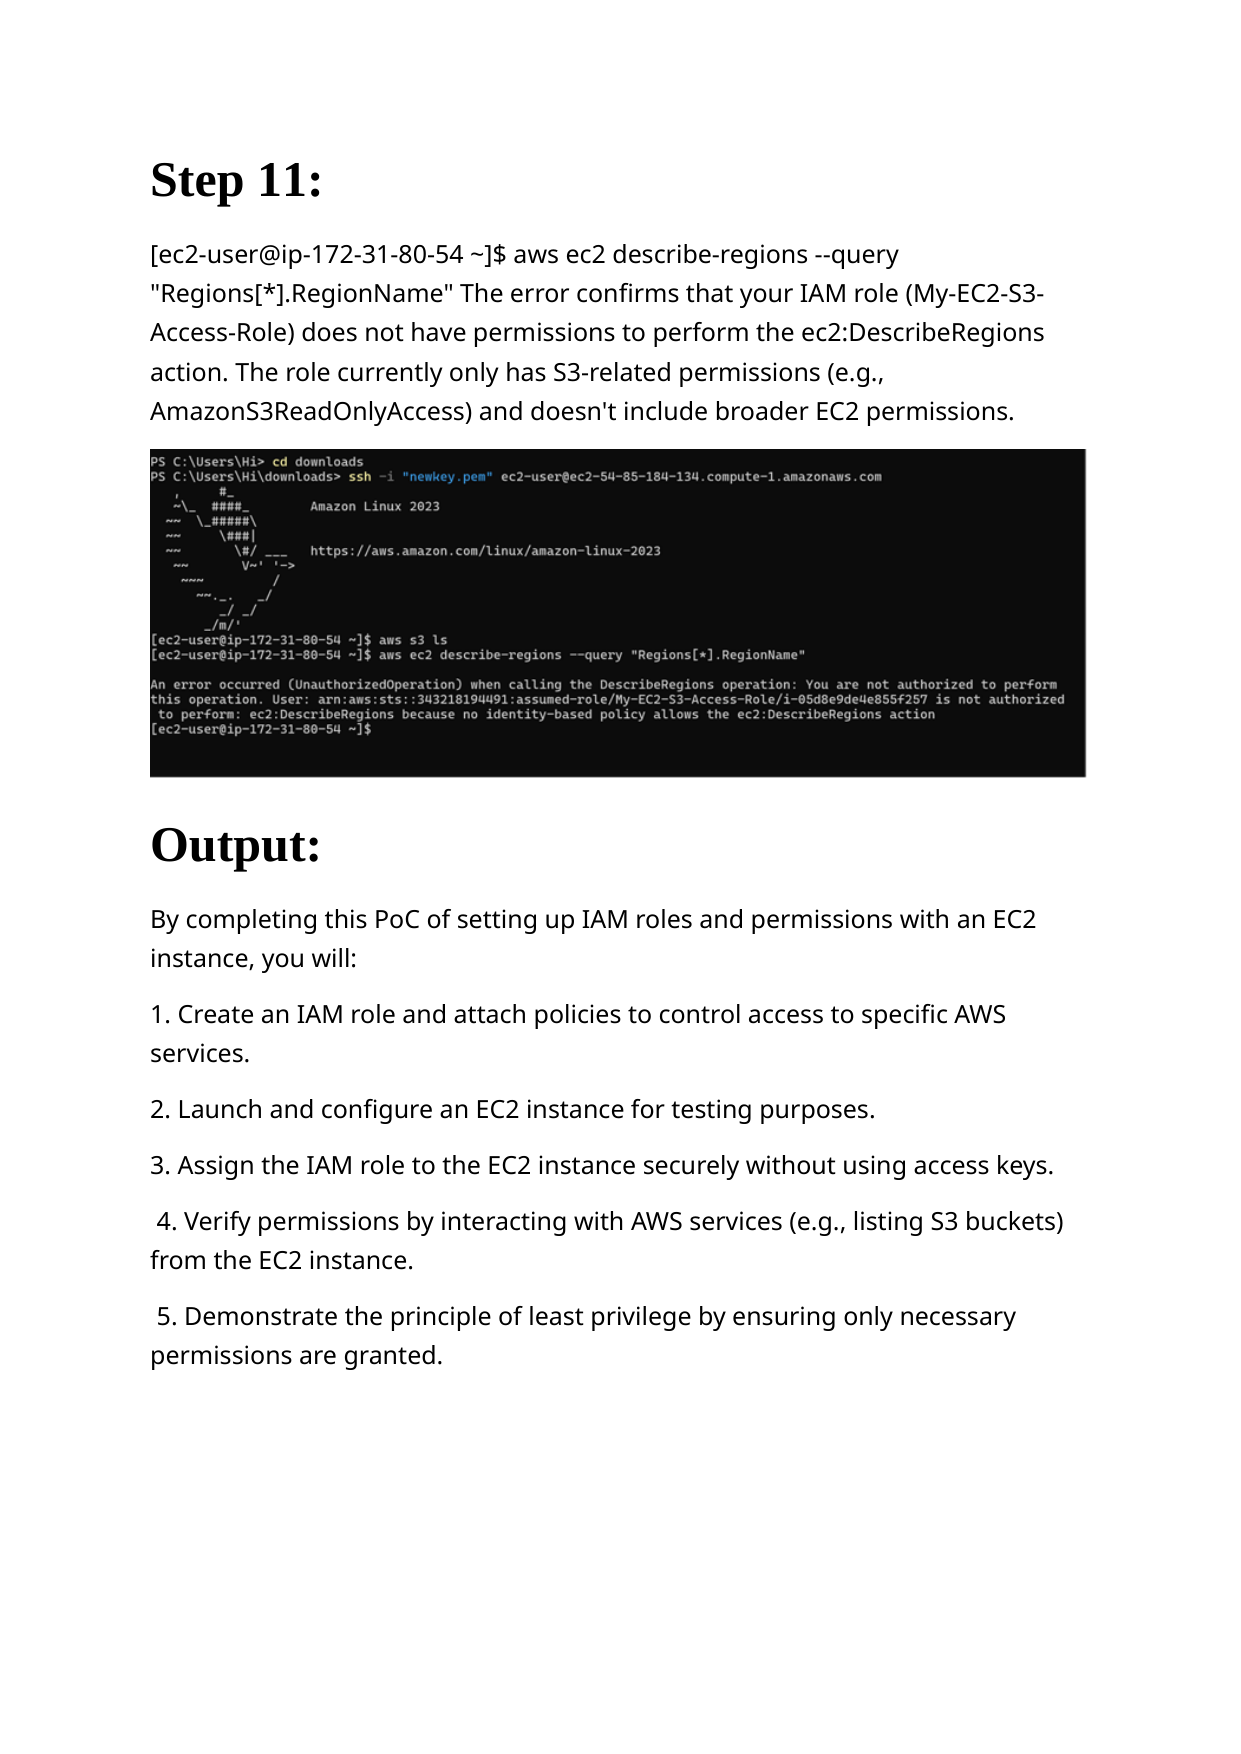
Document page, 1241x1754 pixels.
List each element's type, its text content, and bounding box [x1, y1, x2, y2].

text 5. Demonstrate the principle of least privilege by ensuring only necessary permissions are granted. [150, 1298, 1090, 1371]
text By completing this PoC of setting up IAM roles and permissions with an EC2 instance, you will: [150, 902, 1090, 975]
text [ec2-user@ip-172-31-80-54 ~]$ aws ec2 describe-regions --query "Regions[*].RegionName" The error confirms that your IAM role (My-EC2-S3-Access-Role) does not have permissions to perform the ec2:DescribeRegions action. The role currently only has S3-related permissions (e.g., AmazonS3ReadOnlyAccess) and doesn't include broader EC2 permissions. [150, 237, 1090, 427]
text 3. Assign the IAM role to the EC2 instance securely without using access keys. [150, 1147, 1090, 1181]
text Output: [150, 815, 1090, 872]
text 4. Verify permissions by interacting with AWS services (e.g., listing S3 buckets) from the EC2 instance. [150, 1203, 1090, 1276]
text Step 11: [150, 150, 1090, 207]
picture [150, 449, 1091, 781]
text 1. Create an IAM role and attach policies to control access to specific AWS services. [150, 997, 1090, 1070]
text 2. Launch and configure an EC2 instance for testing purposes. [150, 1092, 1090, 1126]
